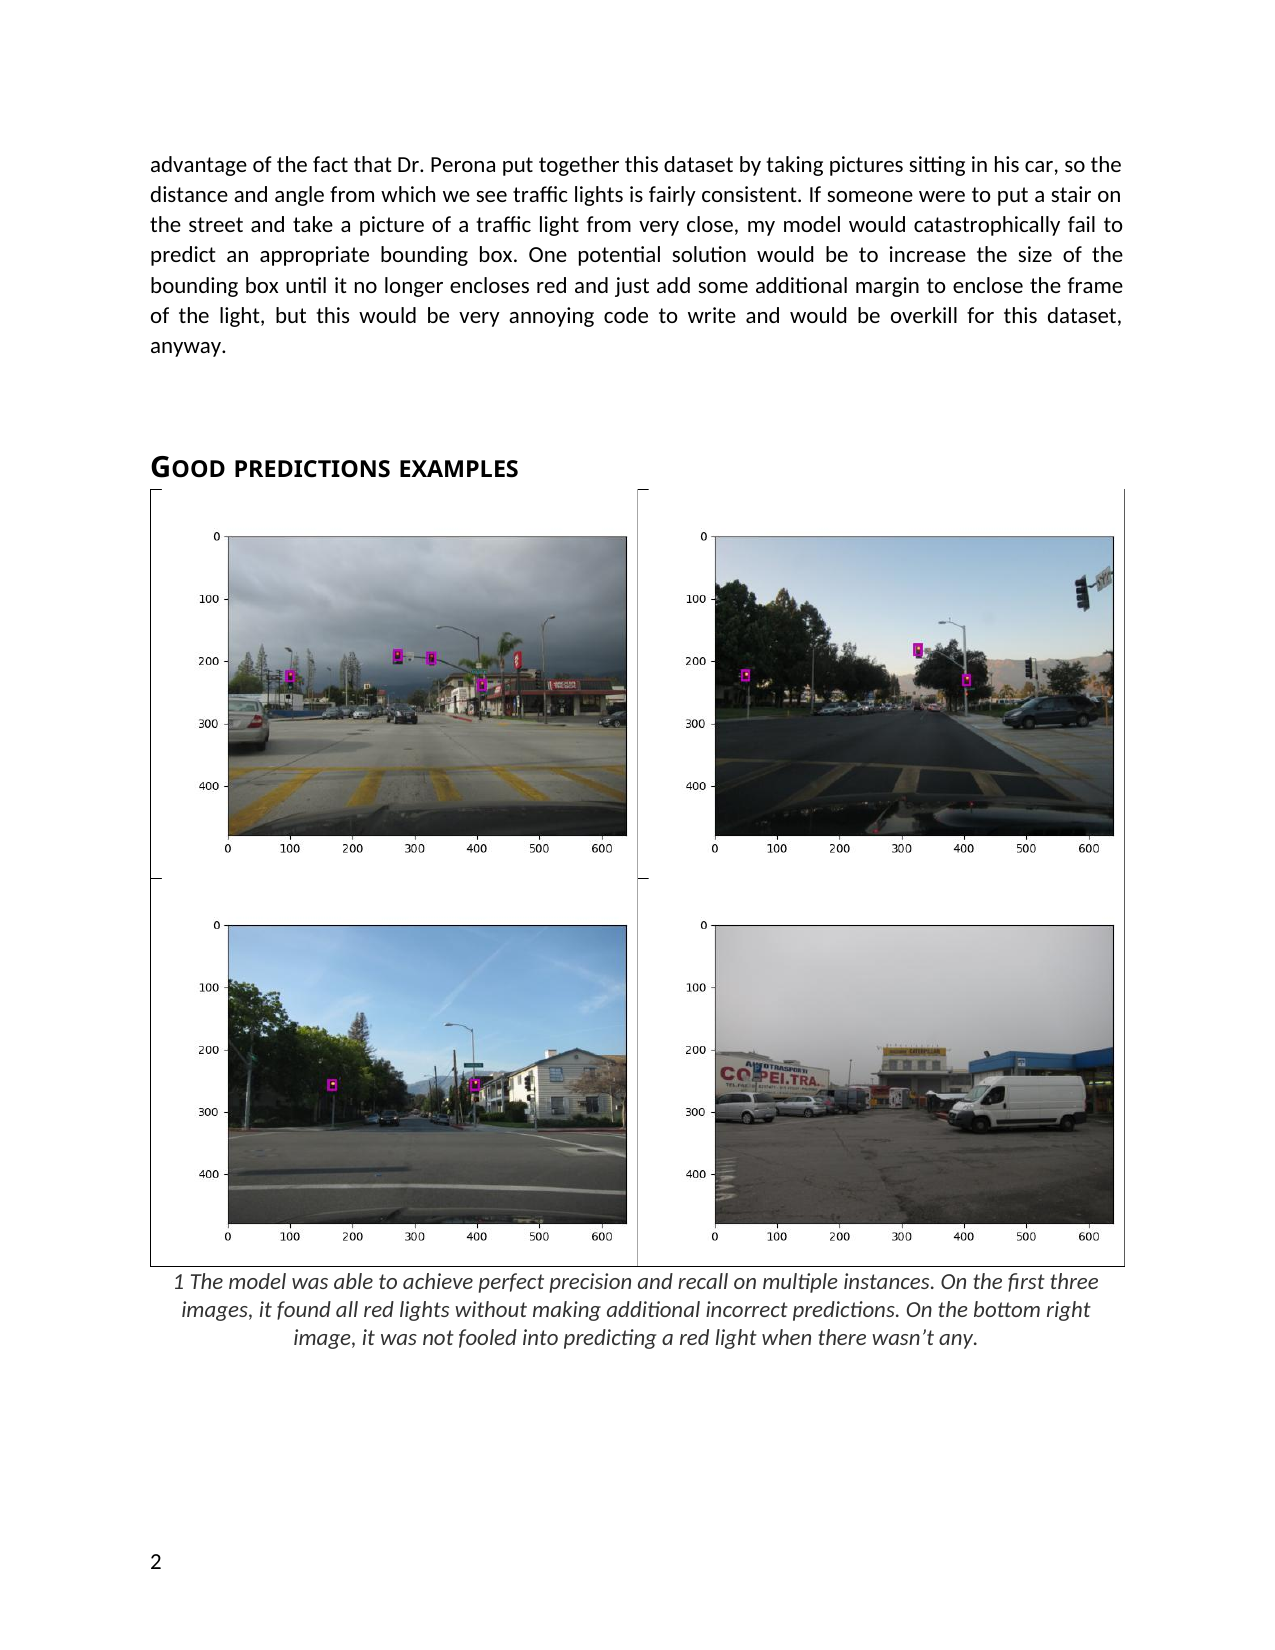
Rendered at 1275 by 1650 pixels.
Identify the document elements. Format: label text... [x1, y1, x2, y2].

text 1 The model was able to achieve perfect precision and recall on multiple instances. On the first three images, it found all red lights without making additional incorrect predictions. On the bottom right image, it was not fooled into predicting a red light when there wasn’t any. [150, 1267, 1125, 1351]
table_cell [638, 879, 648, 1266]
table_cell [151, 879, 161, 1266]
table_header [638, 490, 648, 877]
picture [648, 489, 1125, 1266]
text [150, 150, 1125, 359]
subtitle Good predictions examples [150, 446, 1125, 486]
picture [161, 489, 638, 1266]
table_header [151, 490, 161, 877]
